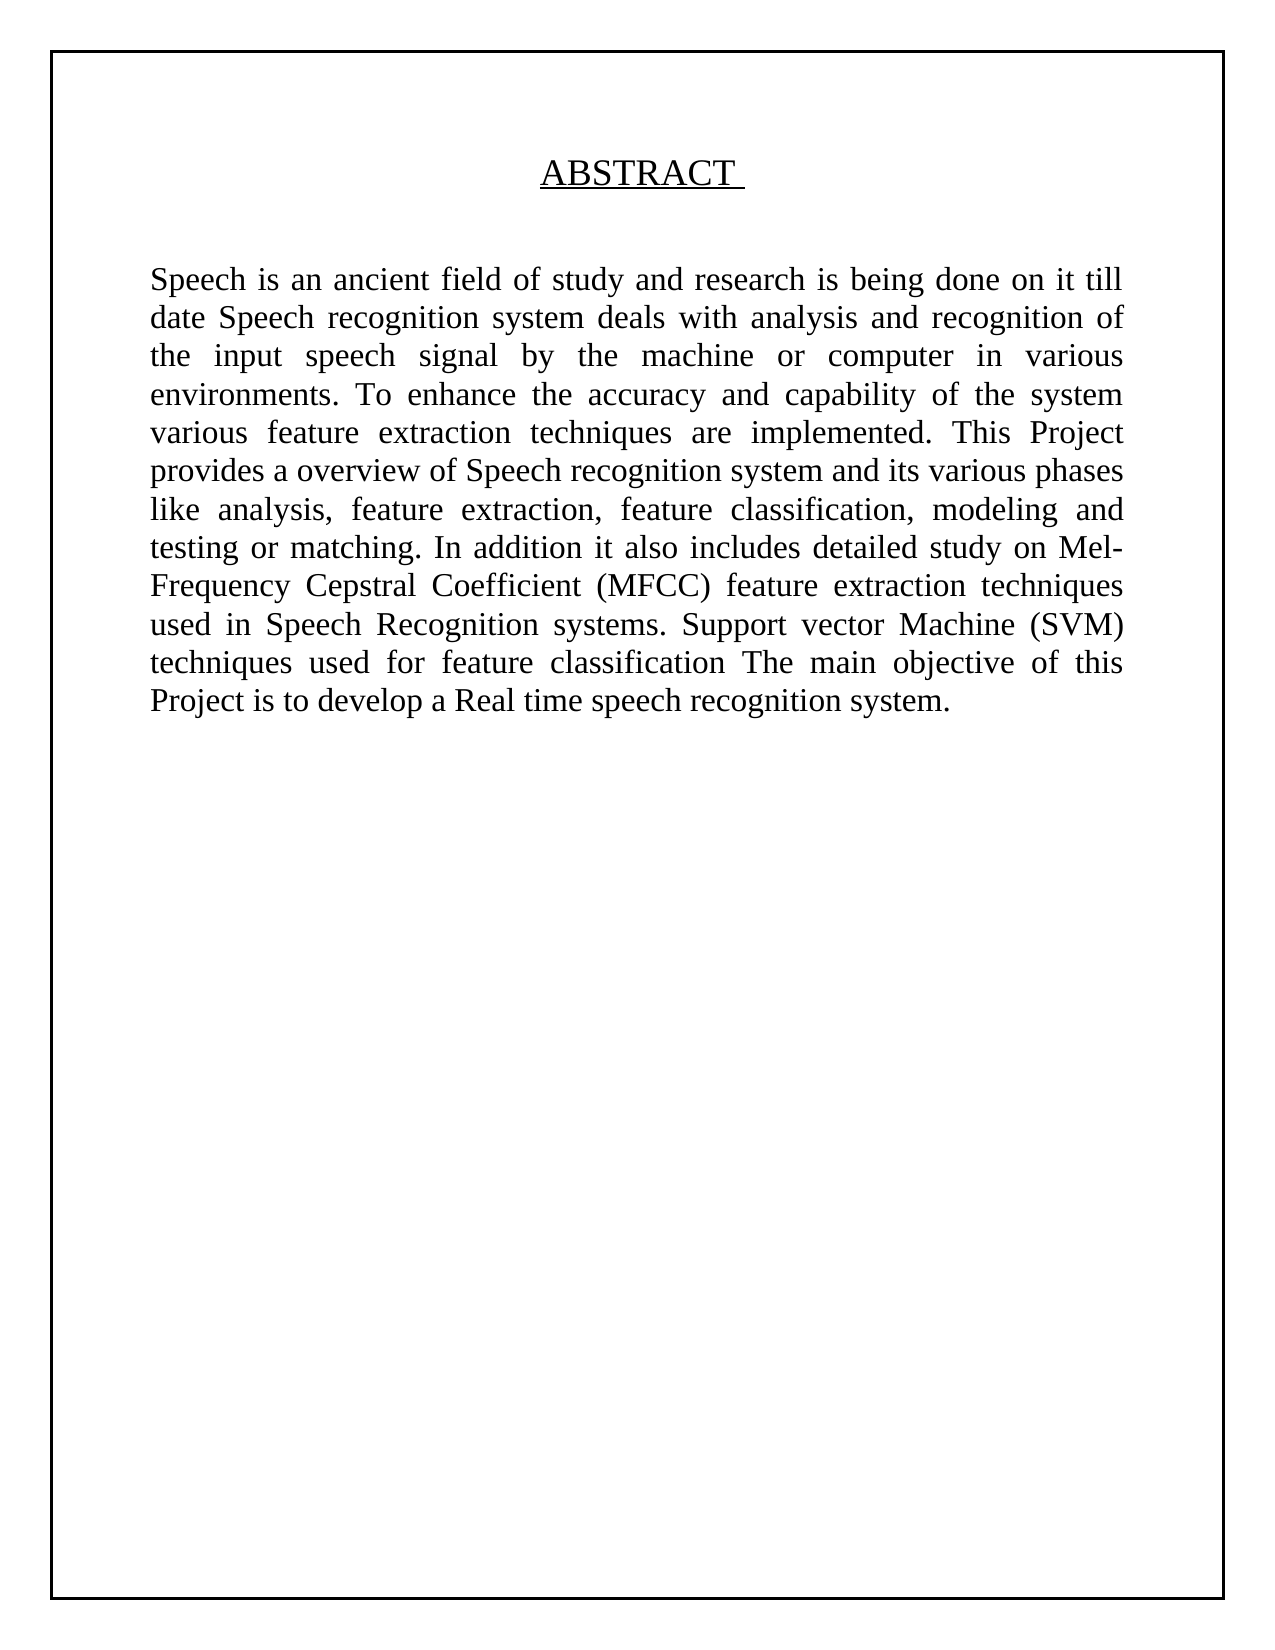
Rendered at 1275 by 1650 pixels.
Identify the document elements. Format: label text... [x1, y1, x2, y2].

text ABSTRACT [150, 150, 1125, 193]
text Speech is an ancient field of study and research is being done on it till date Speech recognition system deals with analysis and recognition of the input speech signal by the machine or computer in various environments. To enhance the accuracy and capability of the system various feature extraction techniques are implemented. This Project provides a overview of Speech recognition system and its various phases like analysis, feature extraction, feature classification, modeling and testing or matching. In addition it also includes detailed study on Mel-Frequency Cepstral Coefficient (MFCC) feature extraction techniques used in Speech Recognition systems. Support vector Machine (SVM) techniques used for feature classification The main objective of this Project is to develop a Real time speech recognition system. [150, 259, 1125, 719]
